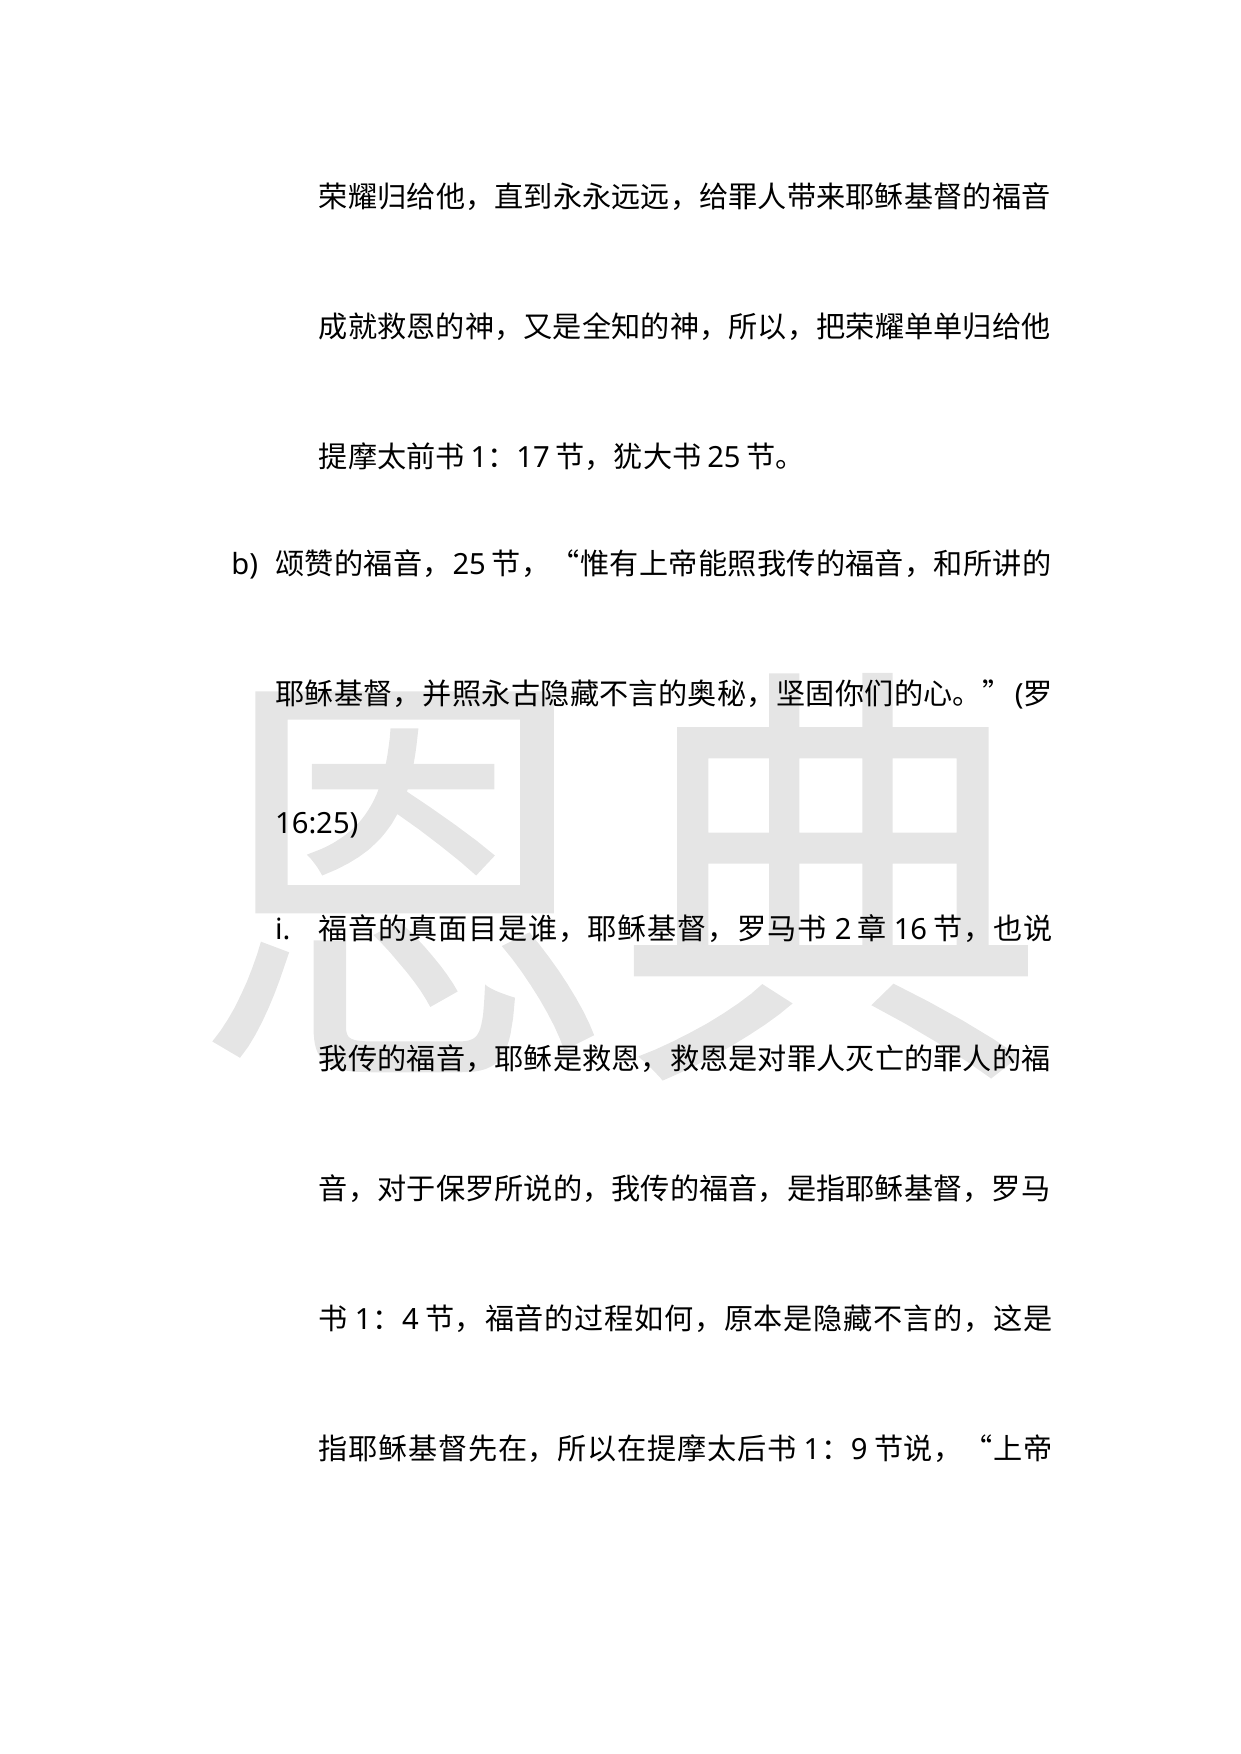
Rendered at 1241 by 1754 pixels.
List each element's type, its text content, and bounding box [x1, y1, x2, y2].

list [275, 162, 1053, 487]
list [275, 894, 1053, 1479]
list 颂赞的福音，25节，“惟有上帝能照我传的福音，和所讲的耶稣基督，并照永古隐藏不言的奥秘，坚固你们的心。”(罗16:25) [231, 529, 1053, 854]
